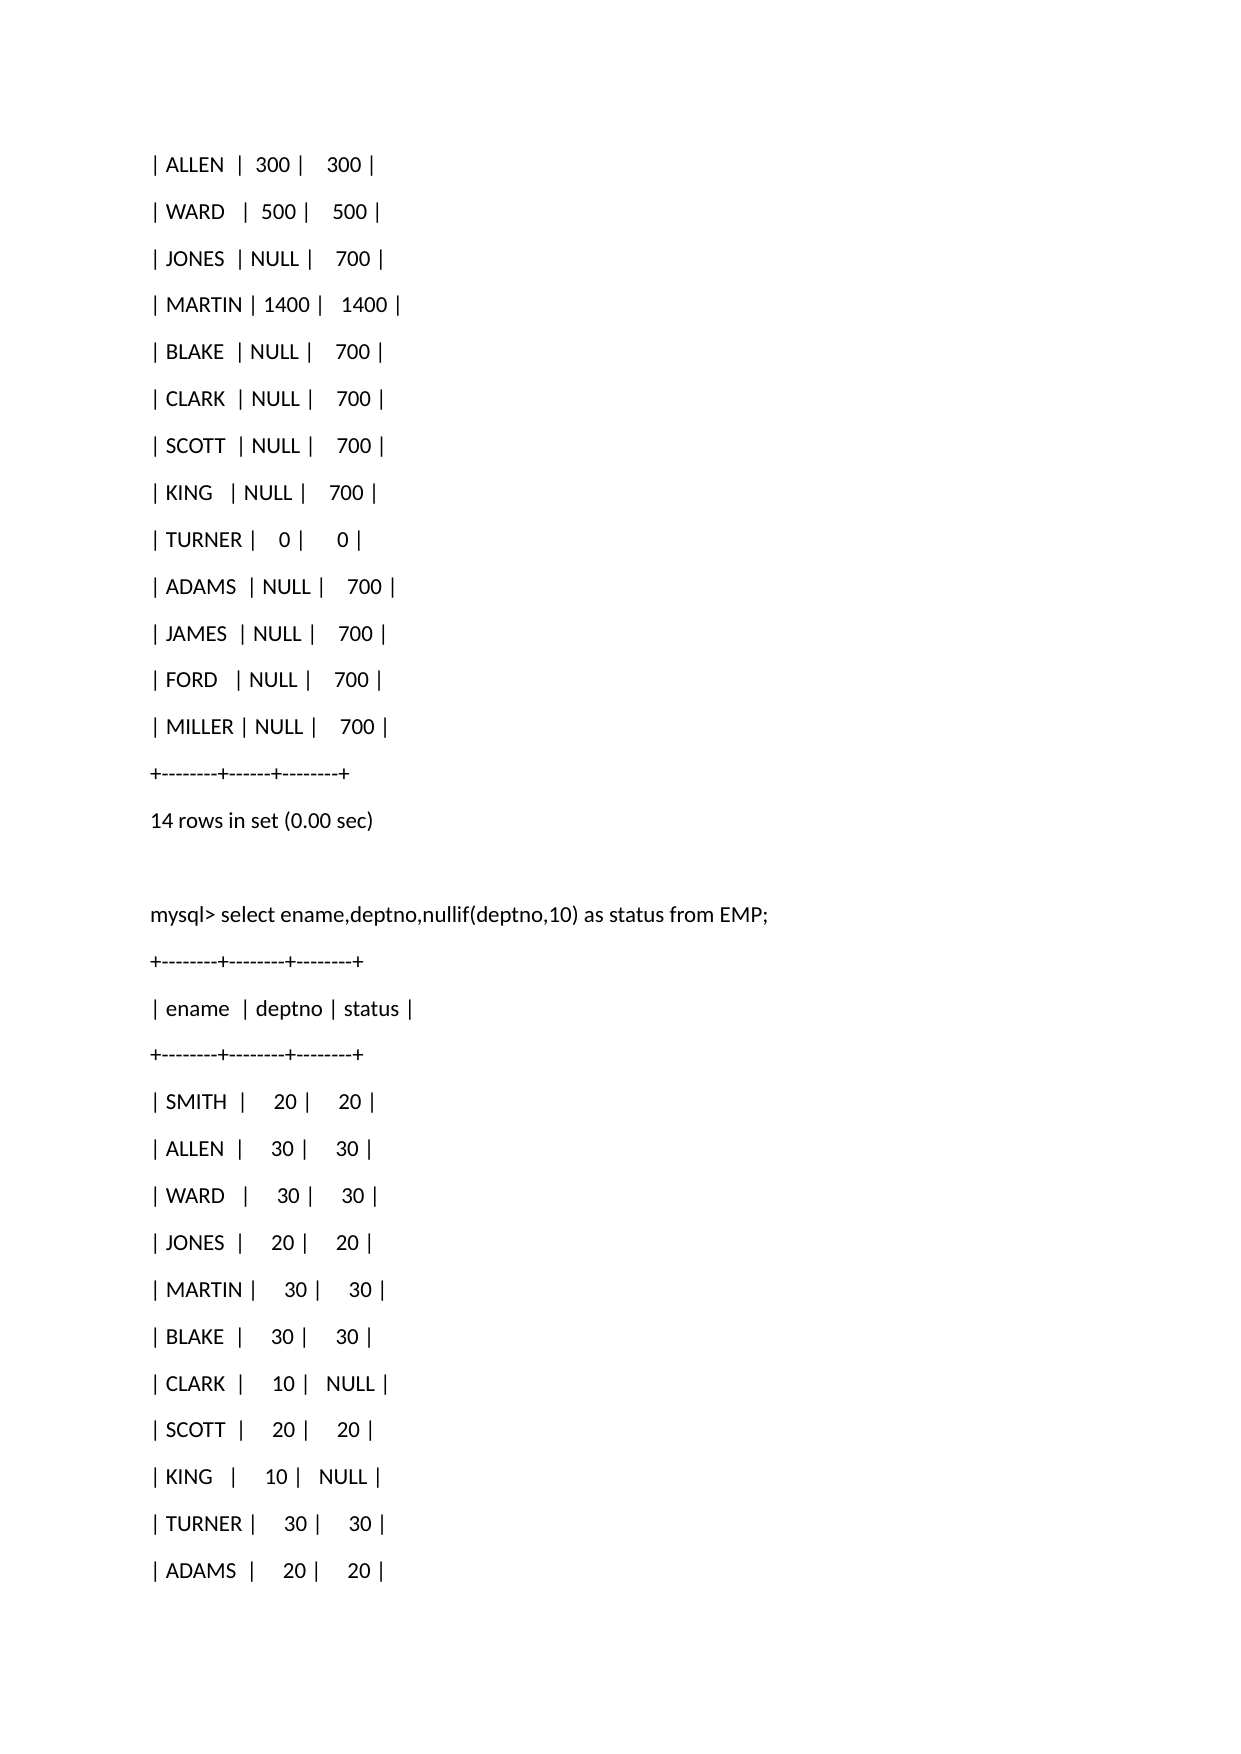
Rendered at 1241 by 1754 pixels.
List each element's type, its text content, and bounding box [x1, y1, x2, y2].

text | KING | 10 | NULL | [150, 1462, 1090, 1491]
text | MARTIN | 30 | 30 | [150, 1275, 1090, 1303]
text | TURNER | 0 | 0 | [150, 525, 1090, 553]
text | TURNER | 30 | 30 | [150, 1509, 1090, 1537]
text | WARD | 30 | 30 | [150, 1181, 1090, 1209]
text | BLAKE | NULL | 700 | [150, 337, 1090, 366]
text | KING | NULL | 700 | [150, 478, 1090, 506]
text | CLARK | NULL | 700 | [150, 384, 1090, 412]
text | JONES | 20 | 20 | [150, 1228, 1090, 1256]
text | CLARK | 10 | NULL | [150, 1369, 1090, 1397]
text 14 rows in set (0.00 sec) [150, 806, 1090, 834]
text | JAMES | NULL | 700 | [150, 619, 1090, 647]
text +--------+--------+--------+ [150, 1041, 1090, 1069]
text | MILLER | NULL | 700 | [150, 712, 1090, 741]
text mysql> select ename,deptno,nullif(deptno,10) as status from EMP; [150, 900, 1090, 928]
text | WARD | 500 | 500 | [150, 197, 1090, 225]
text | FORD | NULL | 700 | [150, 666, 1090, 694]
text | MARTIN | 1400 | 1400 | [150, 291, 1090, 319]
text | ADAMS | 20 | 20 | [150, 1556, 1090, 1584]
text | JONES | NULL | 700 | [150, 244, 1090, 272]
text | ALLEN | 30 | 30 | [150, 1134, 1090, 1162]
text | SCOTT | 20 | 20 | [150, 1416, 1090, 1444]
text | SCOTT | NULL | 700 | [150, 431, 1090, 459]
text +--------+------+--------+ [150, 759, 1090, 787]
text | ename | deptno | status | [150, 994, 1090, 1022]
text | ADAMS | NULL | 700 | [150, 572, 1090, 600]
text | SMITH | 20 | 20 | [150, 1087, 1090, 1116]
text | BLAKE | 30 | 30 | [150, 1322, 1090, 1350]
text | ALLEN | 300 | 300 | [150, 150, 1090, 178]
text +--------+--------+--------+ [150, 947, 1090, 975]
